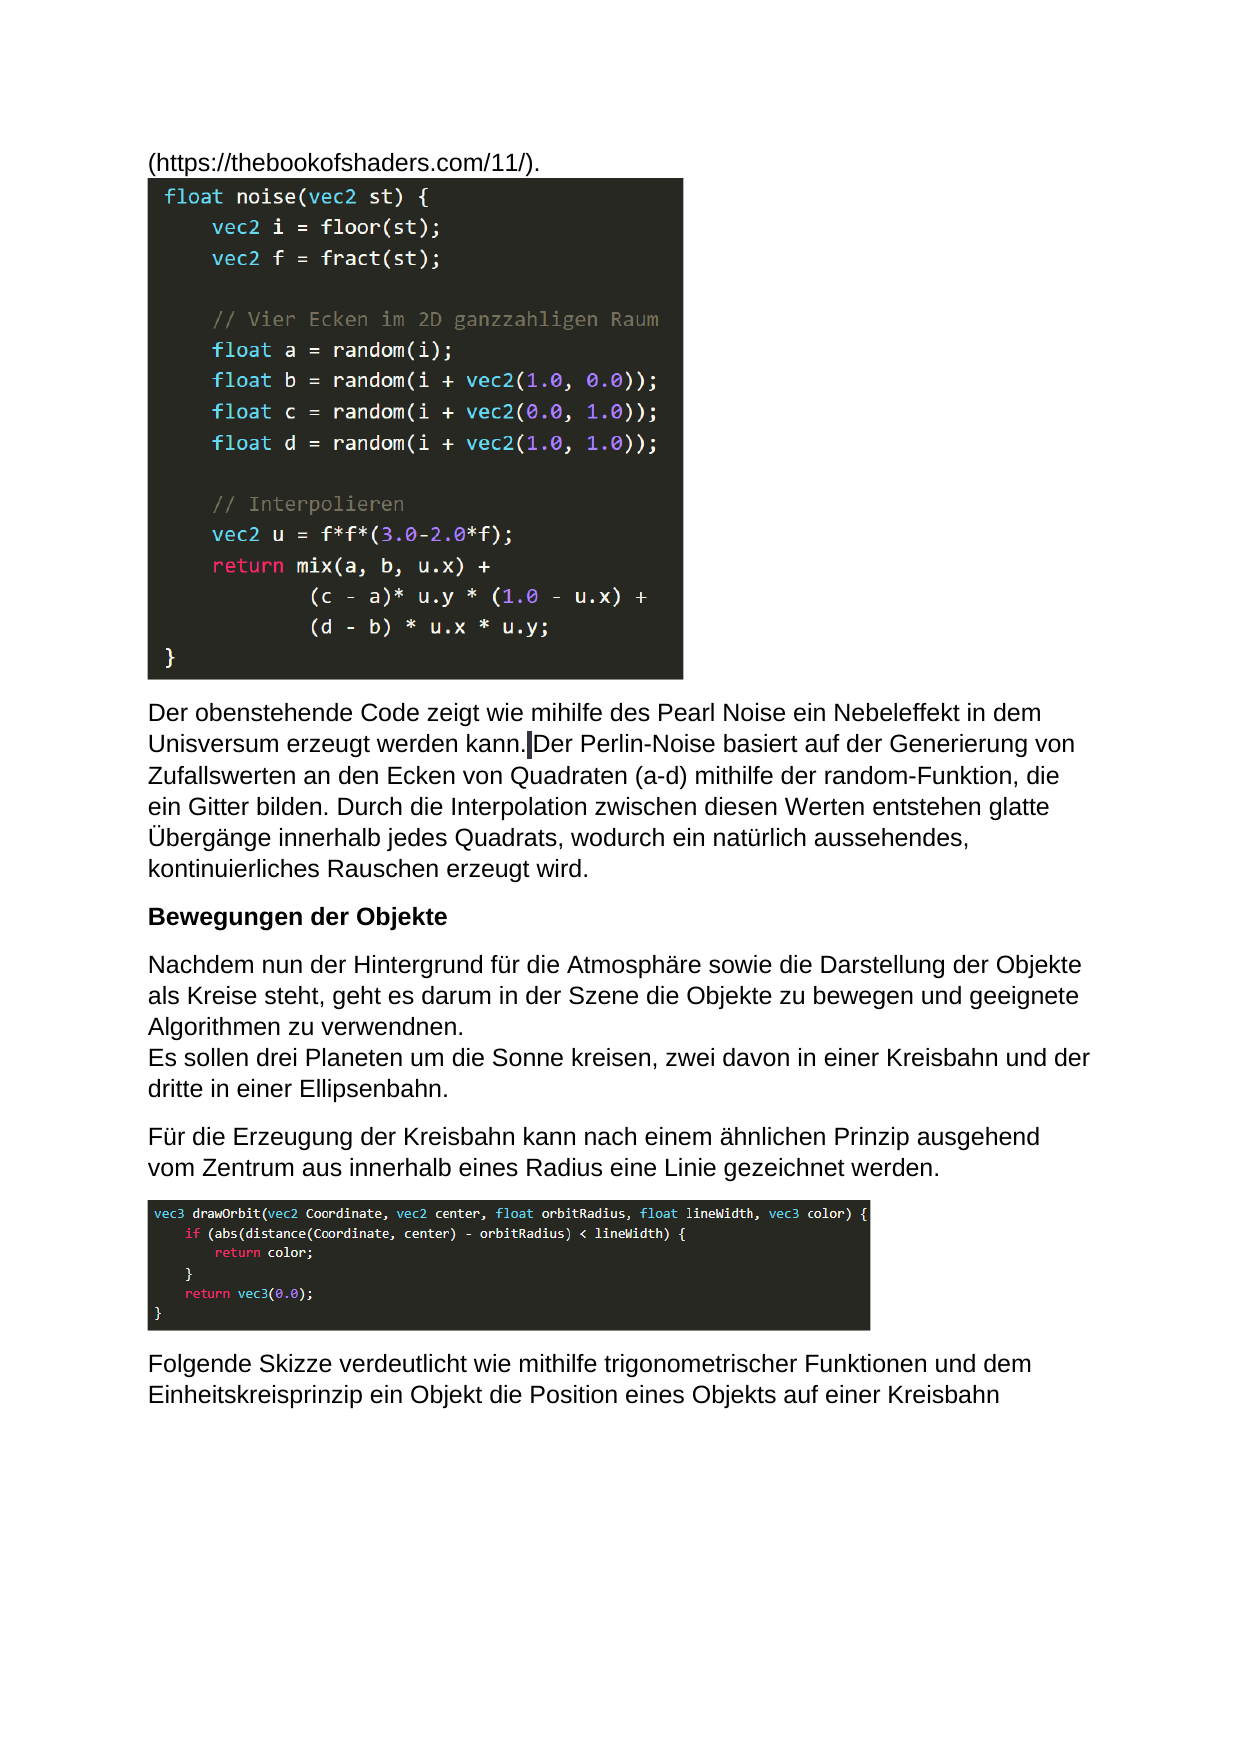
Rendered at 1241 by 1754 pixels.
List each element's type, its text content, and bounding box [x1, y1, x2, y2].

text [148, 1349, 1093, 1408]
picture [147, 1200, 871, 1331]
text Der obenstehende Code zeigt wie mihilfe des Pearl Noise ein Nebeleffekt in dem Unisversum erzeugt werden kann. Der Perlin-Noise basiert auf der Generierung von Zufallswerten an den Ecken von Quadraten (a-d) mithilfe der random-Funktion, die ein Gitter bilden. Durch die Interpolation zwischen diesen Werten entstehen glatte Übergänge innerhalb jedes Quadrats, wodurch ein natürlich aussehendes, kontinuierliches Rauschen erzeugt wird. [148, 698, 1093, 883]
text Für die Erzeugung der Kreisbahn kann nach einem ähnlichen Prinzip ausgehend vom Zentrum aus innerhalb eines Radius eine Linie gezeichnet werden. [148, 1122, 1093, 1181]
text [148, 148, 1093, 680]
text Nachdem nun der Hintergrund für die Atmosphäre sowie die Darstellung der Objekte als Kreise steht, geht es darum in der Szene die Objekte zu bewegen und geeignete Algorithmen zu verwendnen. Es sollen drei Planeten um die Sonne kreisen, zwei davon in einer Kreisbahn und der dritte in einer Ellipsenbahn. [148, 950, 1093, 1103]
text Bewegungen der Objekte [148, 902, 1093, 931]
picture [147, 178, 684, 680]
